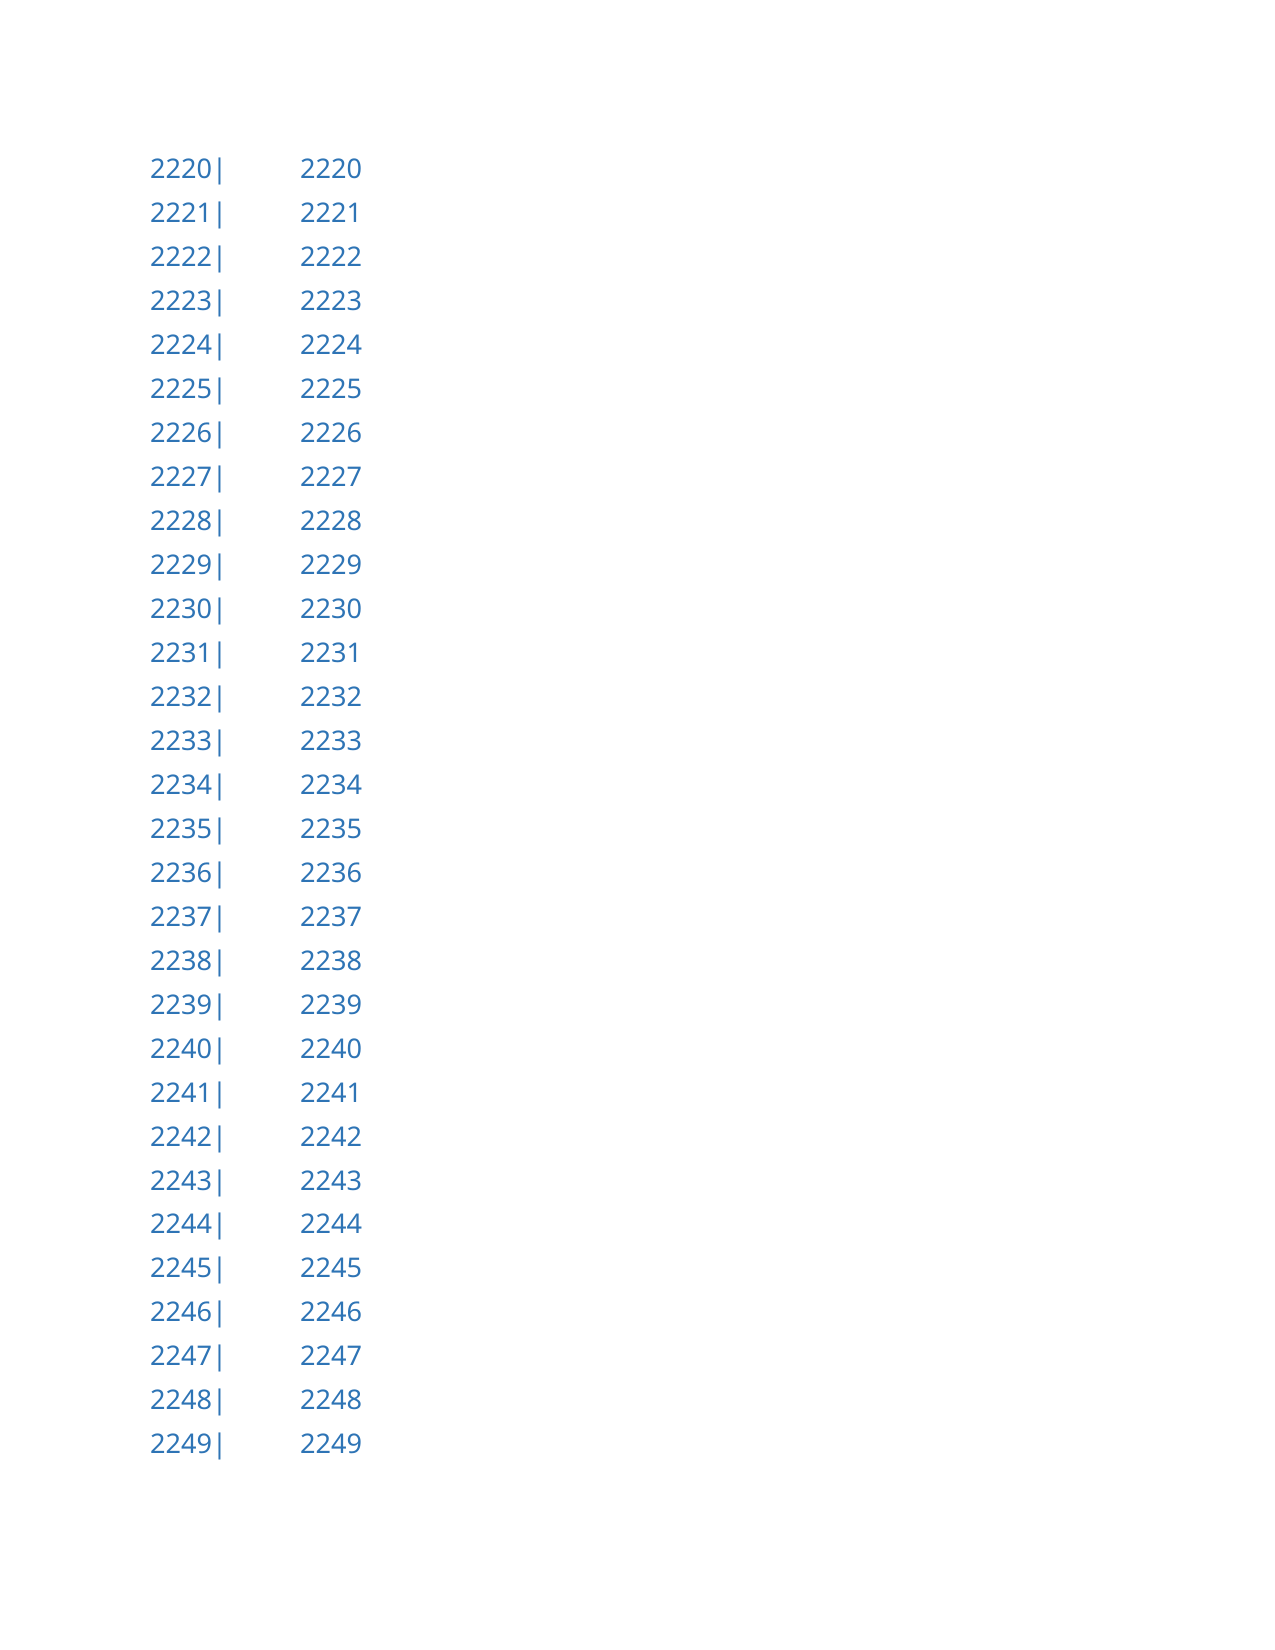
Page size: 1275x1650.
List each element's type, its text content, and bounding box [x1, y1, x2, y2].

subtitle 2238 [150, 941, 1125, 978]
subtitle 2236 [150, 853, 1125, 890]
subtitle 2226 [150, 414, 1125, 451]
subtitle 2241 [150, 1073, 1125, 1110]
subtitle 2222 [150, 238, 1125, 275]
subtitle 2244 [150, 1205, 1125, 1242]
subtitle 2248 [150, 1381, 1125, 1418]
subtitle 2232 [150, 677, 1125, 714]
subtitle 2235 [150, 809, 1125, 846]
subtitle 2224 [150, 326, 1125, 363]
subtitle 2243 [150, 1161, 1125, 1198]
subtitle 2228 [150, 502, 1125, 538]
subtitle 2231 [150, 633, 1125, 670]
subtitle 2247 [150, 1337, 1125, 1374]
subtitle 2230 [150, 589, 1125, 626]
subtitle 2221 [150, 194, 1125, 231]
subtitle 2220 [150, 150, 1125, 187]
subtitle 2249 [150, 1425, 1125, 1462]
subtitle 2227 [150, 458, 1125, 494]
subtitle 2233 [150, 721, 1125, 758]
subtitle 2229 [150, 546, 1125, 582]
subtitle 2225 [150, 370, 1125, 407]
subtitle 2234 [150, 765, 1125, 802]
subtitle 2223 [150, 282, 1125, 319]
subtitle 2240 [150, 1029, 1125, 1066]
subtitle 2246 [150, 1293, 1125, 1330]
subtitle 2239 [150, 985, 1125, 1022]
subtitle 2237 [150, 897, 1125, 934]
subtitle 2242 [150, 1117, 1125, 1154]
subtitle 2245 [150, 1249, 1125, 1286]
